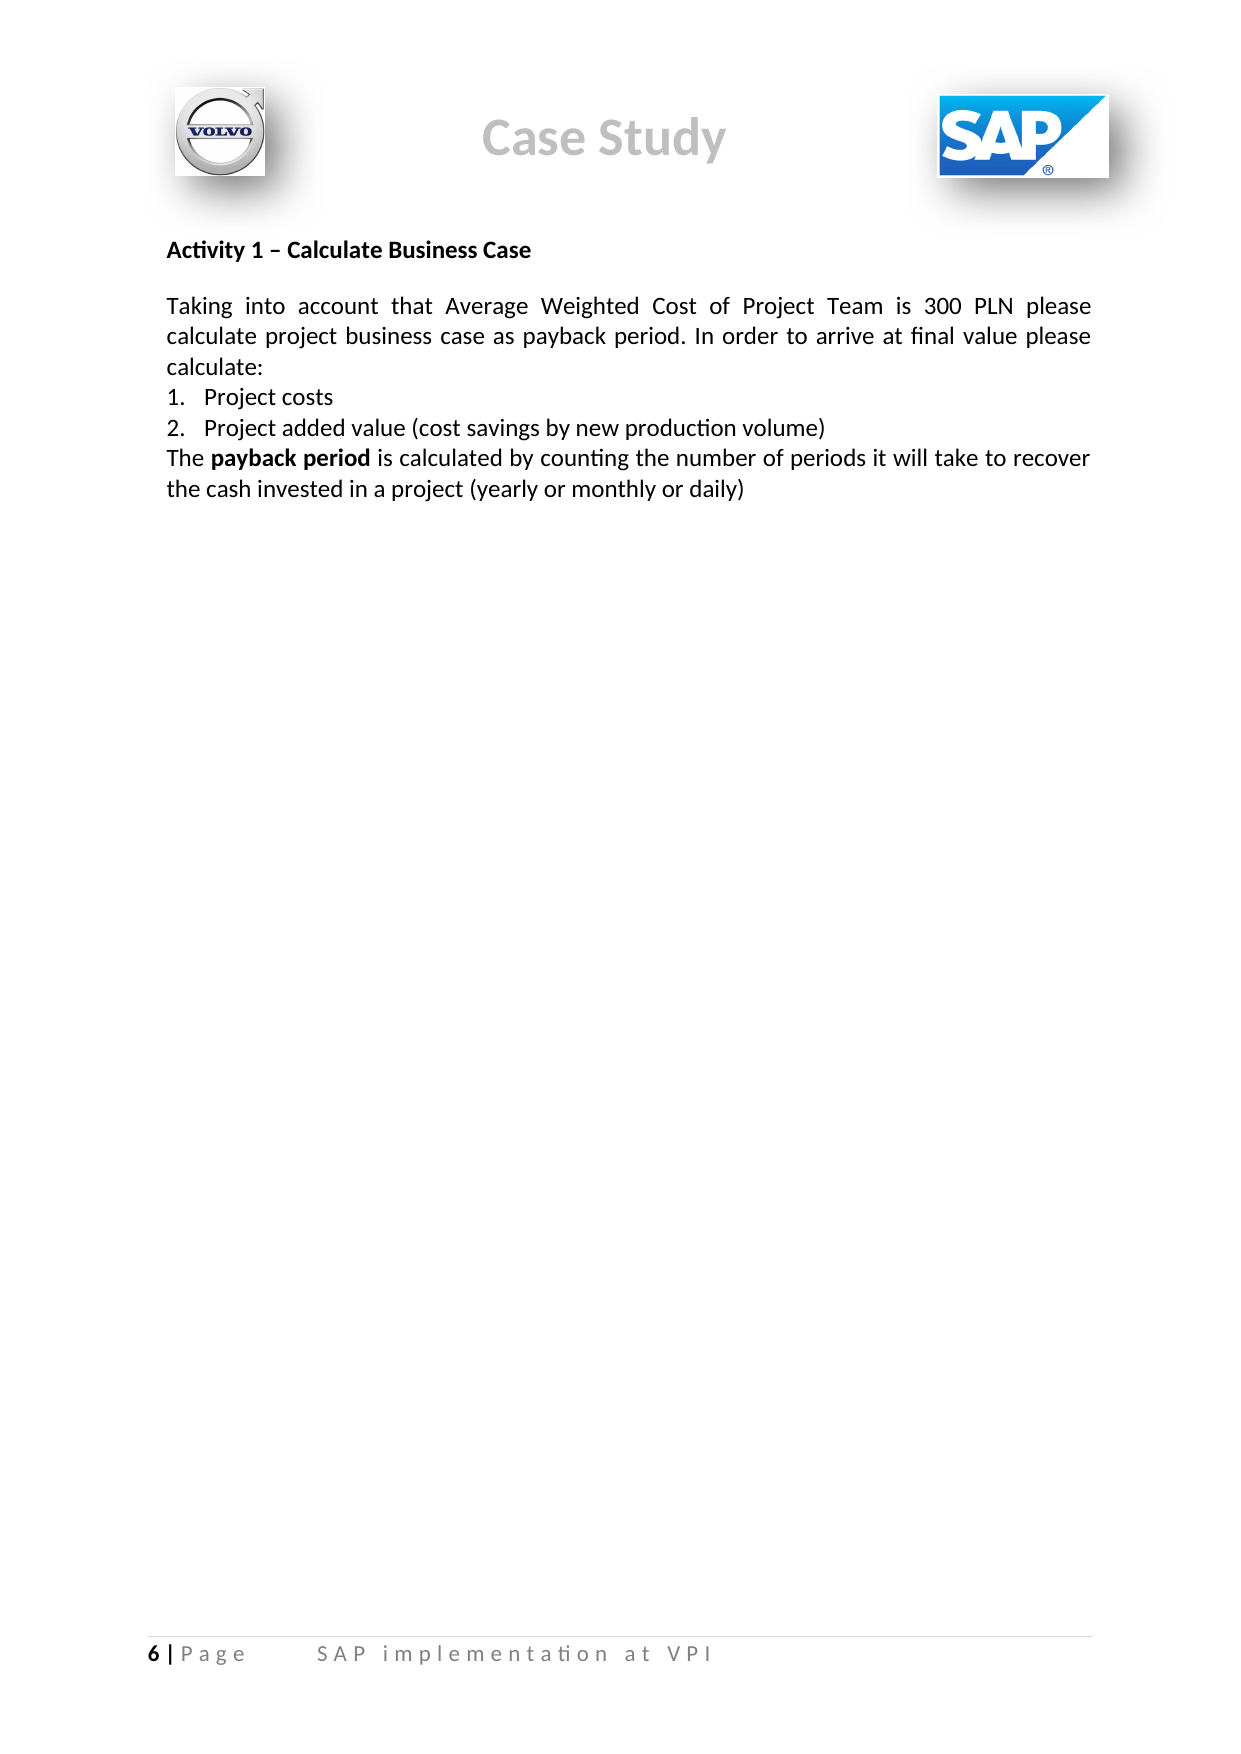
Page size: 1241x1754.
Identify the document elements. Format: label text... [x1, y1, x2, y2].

text Activity 1 – Calculate Business Case [166, 234, 1093, 265]
list Project costs [166, 382, 1093, 412]
text The payback period is calculated by counting the number of periods it will take to recover the cash invested in a project (yearly or monthly or daily) [166, 443, 1093, 504]
picture [175, 87, 265, 176]
picture [937, 94, 1109, 178]
list Project added value (cost savings by new production volume) [166, 412, 1093, 443]
text Taking into account that Average Weighted Cost of Project Team is 300 PLN please calculate project business case as payback period. In order to arrive at final value please calculate: [166, 290, 1093, 382]
